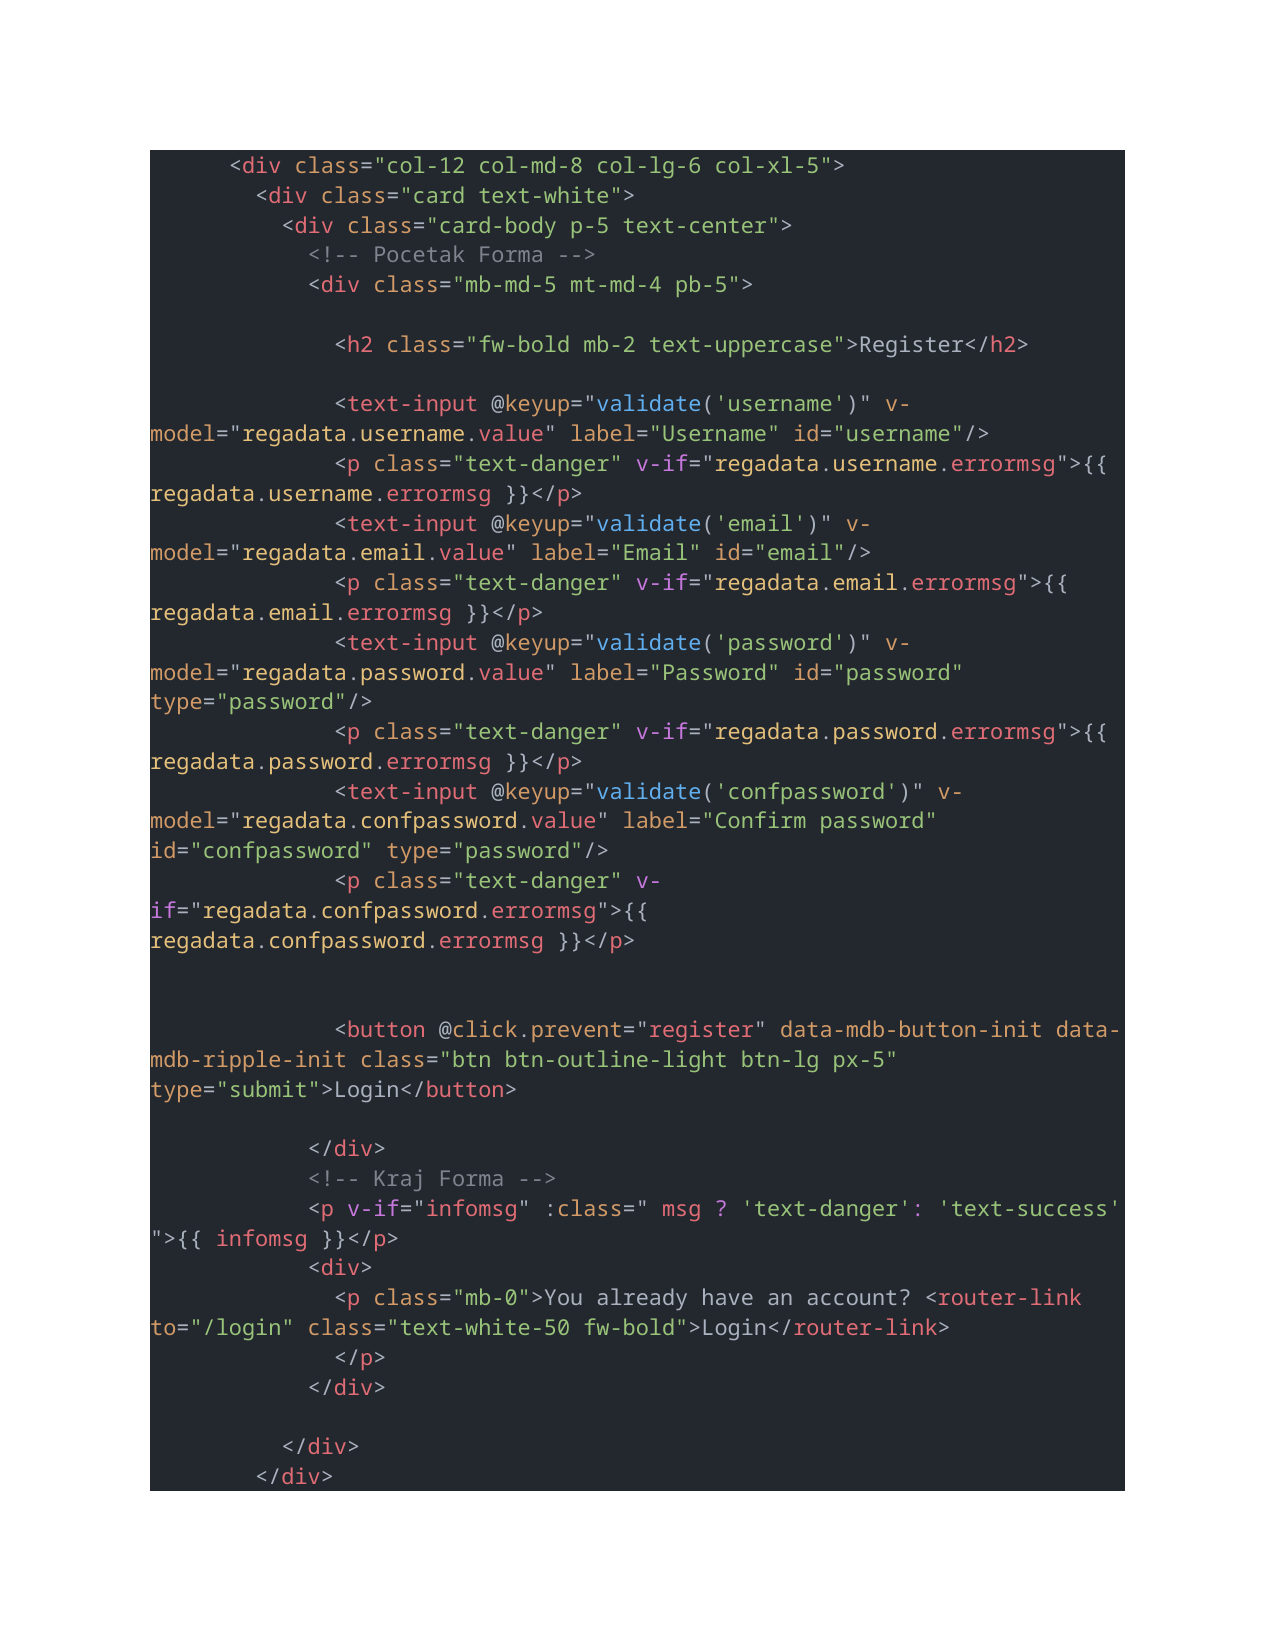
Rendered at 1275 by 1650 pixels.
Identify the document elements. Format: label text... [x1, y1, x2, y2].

text <p class="text-danger" v-if="regadata.password.errormsg">{{ regadata.password.errormsg }}</p> [150, 716, 1125, 776]
text <button @click.prevent="register" data-mdb-button-init data-mdb-ripple-init class="btn btn-outline-light btn-lg px-5" type="submit">Login</button> [150, 1014, 1125, 1103]
text <!-- Kraj Forma --> [150, 1163, 1125, 1193]
text <div> [150, 1252, 1125, 1282]
text <text-input @keyup="validate('email')" v-model="regadata.email.value" label="Email" id="email"/> [150, 507, 1125, 567]
text <div class="col-12 col-md-8 col-lg-6 col-xl-5"> [150, 150, 1125, 180]
text <text-input @keyup="validate('password')" v-model="regadata.password.value" label="Password" id="password" type="password"/> [150, 627, 1125, 716]
text <div class="card text-white"> [150, 180, 1125, 209]
text <div class="mb-md-5 mt-md-4 pb-5"> [150, 269, 1125, 299]
text </div> [150, 1431, 1125, 1461]
text <p v-if="infomsg" :class=" msg ? 'text-danger': 'text-success' ">{{ infomsg }}</p> [150, 1193, 1125, 1252]
text <p class="text-danger" v-if="regadata.username.errormsg">{{ regadata.username.errormsg }}</p> [150, 448, 1125, 507]
text <h2 class="fw-bold mb-2 text-uppercase">Register</h2> [150, 329, 1125, 358]
text </div> [150, 1133, 1125, 1163]
text <text-input @keyup="validate('username')" v-model="regadata.username.value" label="Username" id="username"/> [150, 388, 1125, 448]
text <p class="mb-0">You already have an account? <router-link to="/login" class="text-white-50 fw-bold">Login</router-link> [150, 1282, 1125, 1342]
text <!-- Pocetak Forma --> [150, 239, 1125, 269]
text </p> [150, 1342, 1125, 1371]
text <p class="text-danger" v-if="regadata.confpassword.errormsg">{{ regadata.confpassword.errormsg }}</p> [150, 865, 1125, 954]
text </div> [150, 1371, 1125, 1401]
text <div class="card-body p-5 text-center"> [150, 209, 1125, 239]
text <text-input @keyup="validate('confpassword')" v-model="regadata.confpassword.value" label="Confirm password" id="confpassword" type="password"/> [150, 776, 1125, 865]
text <p class="text-danger" v-if="regadata.email.errormsg">{{ regadata.email.errormsg }}</p> [150, 567, 1125, 627]
text </div> [150, 1461, 1125, 1491]
